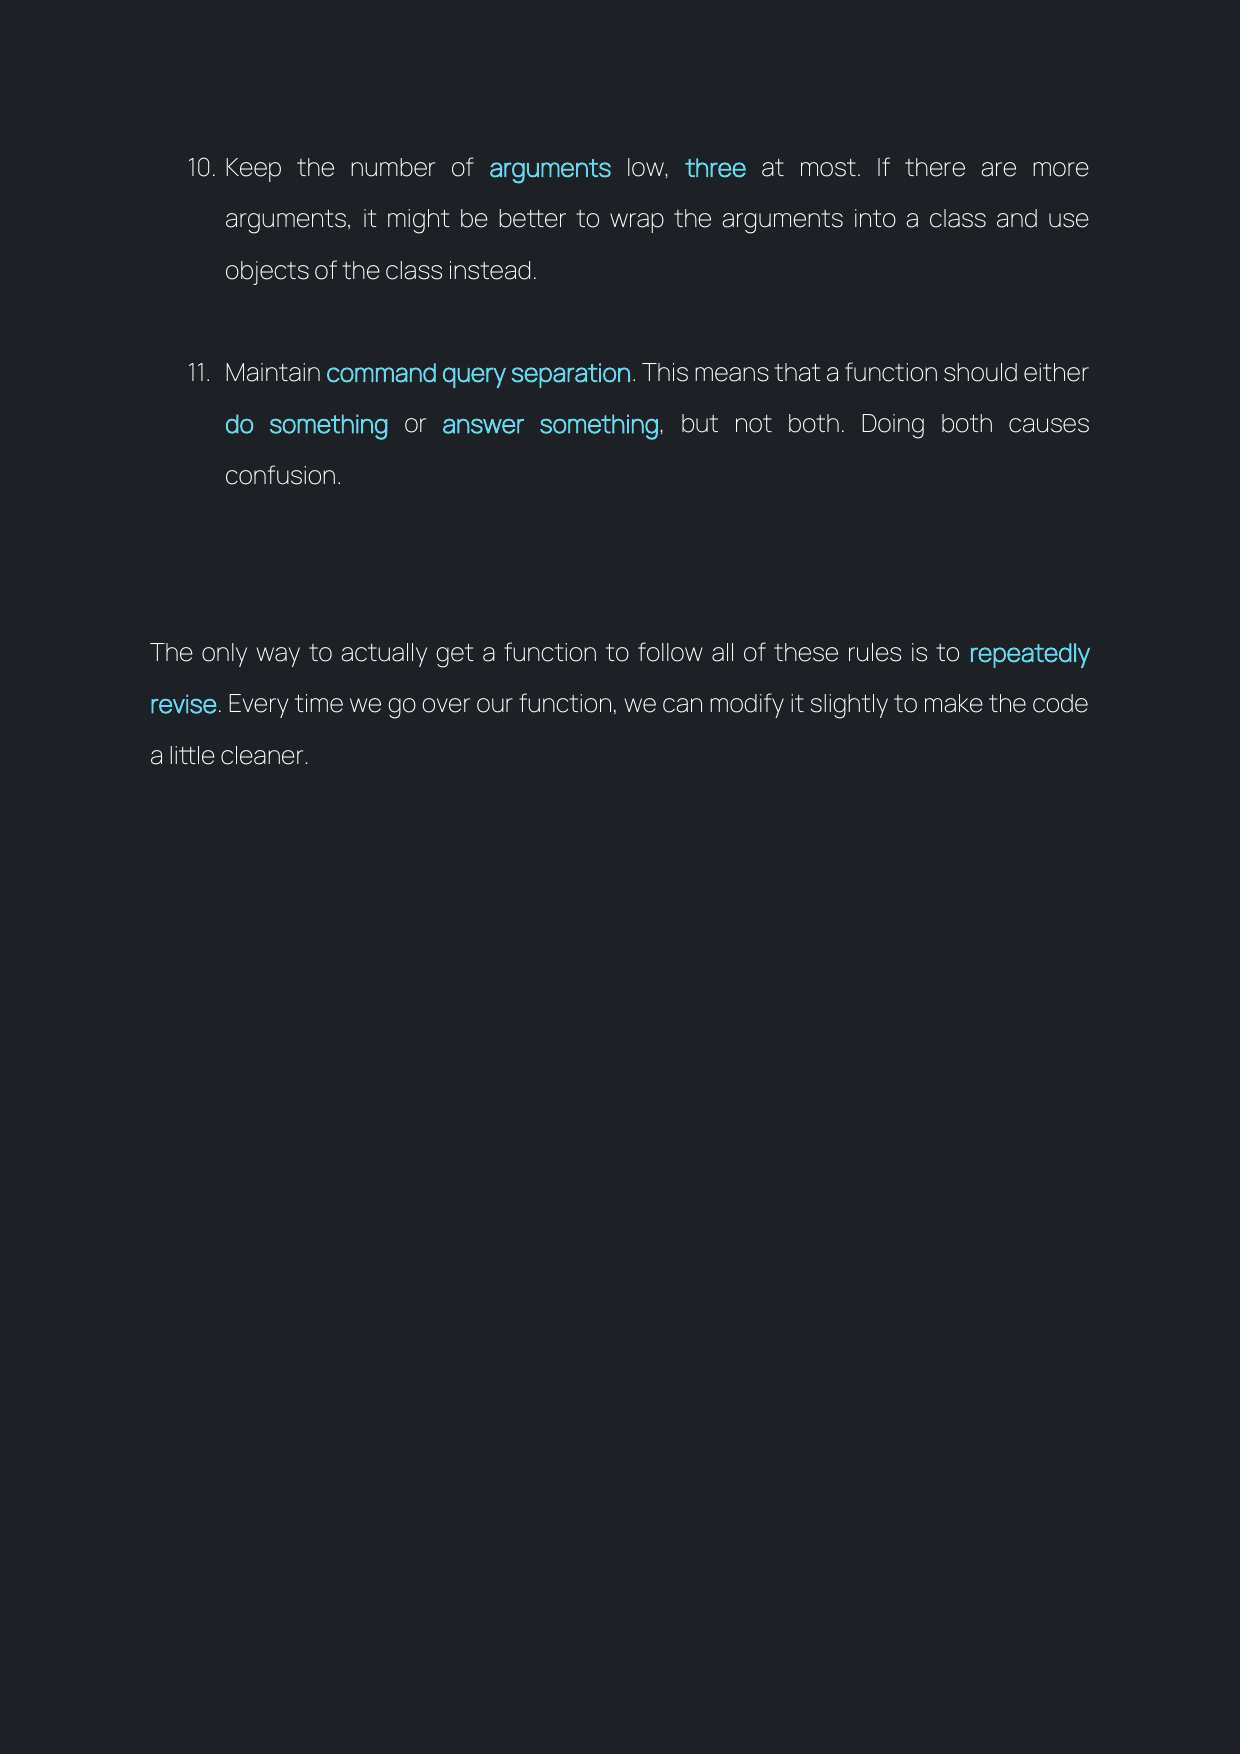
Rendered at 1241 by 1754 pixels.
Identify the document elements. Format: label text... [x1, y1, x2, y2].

text The only way to actually get a function to follow all of these rules is to repeatedly revise. Every time we go over our function, we can modify it slightly to make the code a little cleaner. [150, 635, 1090, 772]
list Keep the number of arguments low, three at most. If there are more arguments, it might be better to wrap the arguments into a class and use objects of the class instead. [187, 150, 1090, 287]
list Maintain command query separation. This means that a function should either do something or answer something, but not both. Doing both causes confusion. [187, 355, 1090, 492]
